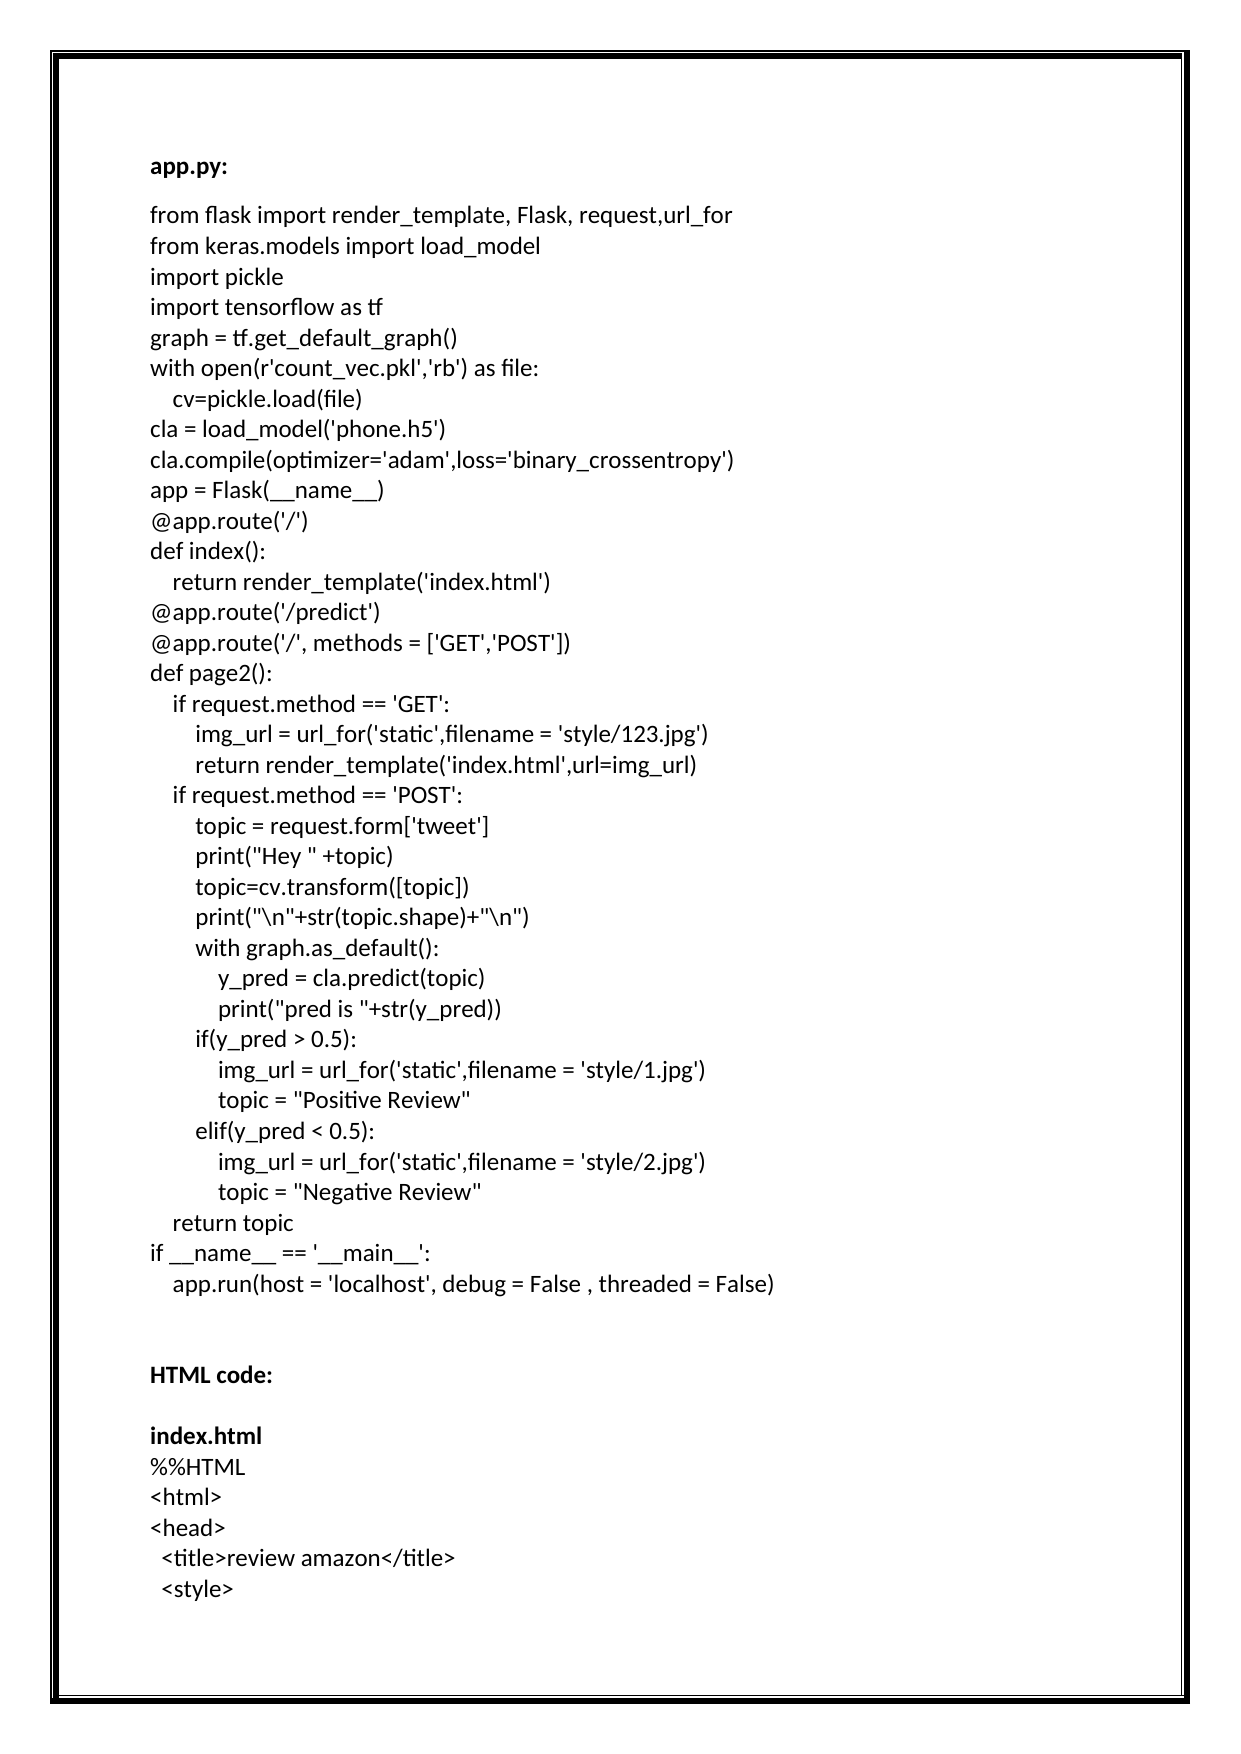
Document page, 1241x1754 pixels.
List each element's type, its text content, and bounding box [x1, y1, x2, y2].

text topic=cv.transform([topic]) [150, 871, 1090, 902]
text cla.compile(optimizer='adam',loss='binary_crossentropy') [150, 444, 1090, 474]
text if request.method == 'POST': [150, 779, 1090, 810]
text %%HTML [150, 1451, 1090, 1481]
text app.run(host = 'localhost', debug = False , threaded = False) [150, 1268, 1090, 1298]
text graph = tf.get_default_graph() [150, 322, 1090, 352]
text if request.method == 'GET': [150, 688, 1090, 718]
text with open(r'count_vec.pkl','rb') as file: [150, 352, 1090, 383]
text with graph.as_default(): [150, 932, 1090, 963]
text return topic [150, 1207, 1090, 1237]
text import pickle [150, 261, 1090, 291]
text from flask import render_template, Flask, request,url_for [150, 199, 1090, 230]
text elif(y_pred < 0.5): [150, 1115, 1090, 1146]
text HTML code: [150, 1359, 1090, 1390]
text cla = load_model('phone.h5') [150, 413, 1090, 444]
text img_url = url_for('static',filename = 'style/1.jpg') [150, 1054, 1090, 1085]
text if __name__ == '__main__': [150, 1237, 1090, 1268]
text def index(): [150, 535, 1090, 566]
text import tensorflow as tf [150, 291, 1090, 322]
text @app.route('/', methods = ['GET','POST']) [150, 627, 1090, 657]
text from keras.models import load_model [150, 230, 1090, 261]
text if(y_pred > 0.5): [150, 1024, 1090, 1054]
text return render_template('index.html') [150, 566, 1090, 596]
text <html> [150, 1481, 1090, 1512]
text def page2(): [150, 657, 1090, 688]
text <head> [150, 1512, 1090, 1542]
text app.py: [150, 150, 1090, 181]
text @app.route('/') [150, 505, 1090, 535]
text print("Hey " +topic) [150, 841, 1090, 871]
text topic = request.form['tweet'] [150, 810, 1090, 841]
text print("\n"+str(topic.shape)+"\n") [150, 902, 1090, 932]
text app = Flask(__name__) [150, 474, 1090, 505]
text img_url = url_for('static',filename = 'style/123.jpg') [150, 718, 1090, 749]
text @app.route('/predict') [150, 596, 1090, 627]
text topic = "Negative Review" [150, 1176, 1090, 1207]
text <style> [150, 1573, 1090, 1603]
text <title>review amazon</title> [150, 1542, 1090, 1573]
text return render_template('index.html',url=img_url) [150, 749, 1090, 779]
text cv=pickle.load(file) [150, 383, 1090, 413]
text print("pred is "+str(y_pred)) [150, 993, 1090, 1024]
text img_url = url_for('static',filename = 'style/2.jpg') [150, 1146, 1090, 1176]
text index.html [150, 1420, 1090, 1451]
text y_pred = cla.predict(topic) [150, 963, 1090, 993]
text topic = "Positive Review" [150, 1085, 1090, 1115]
